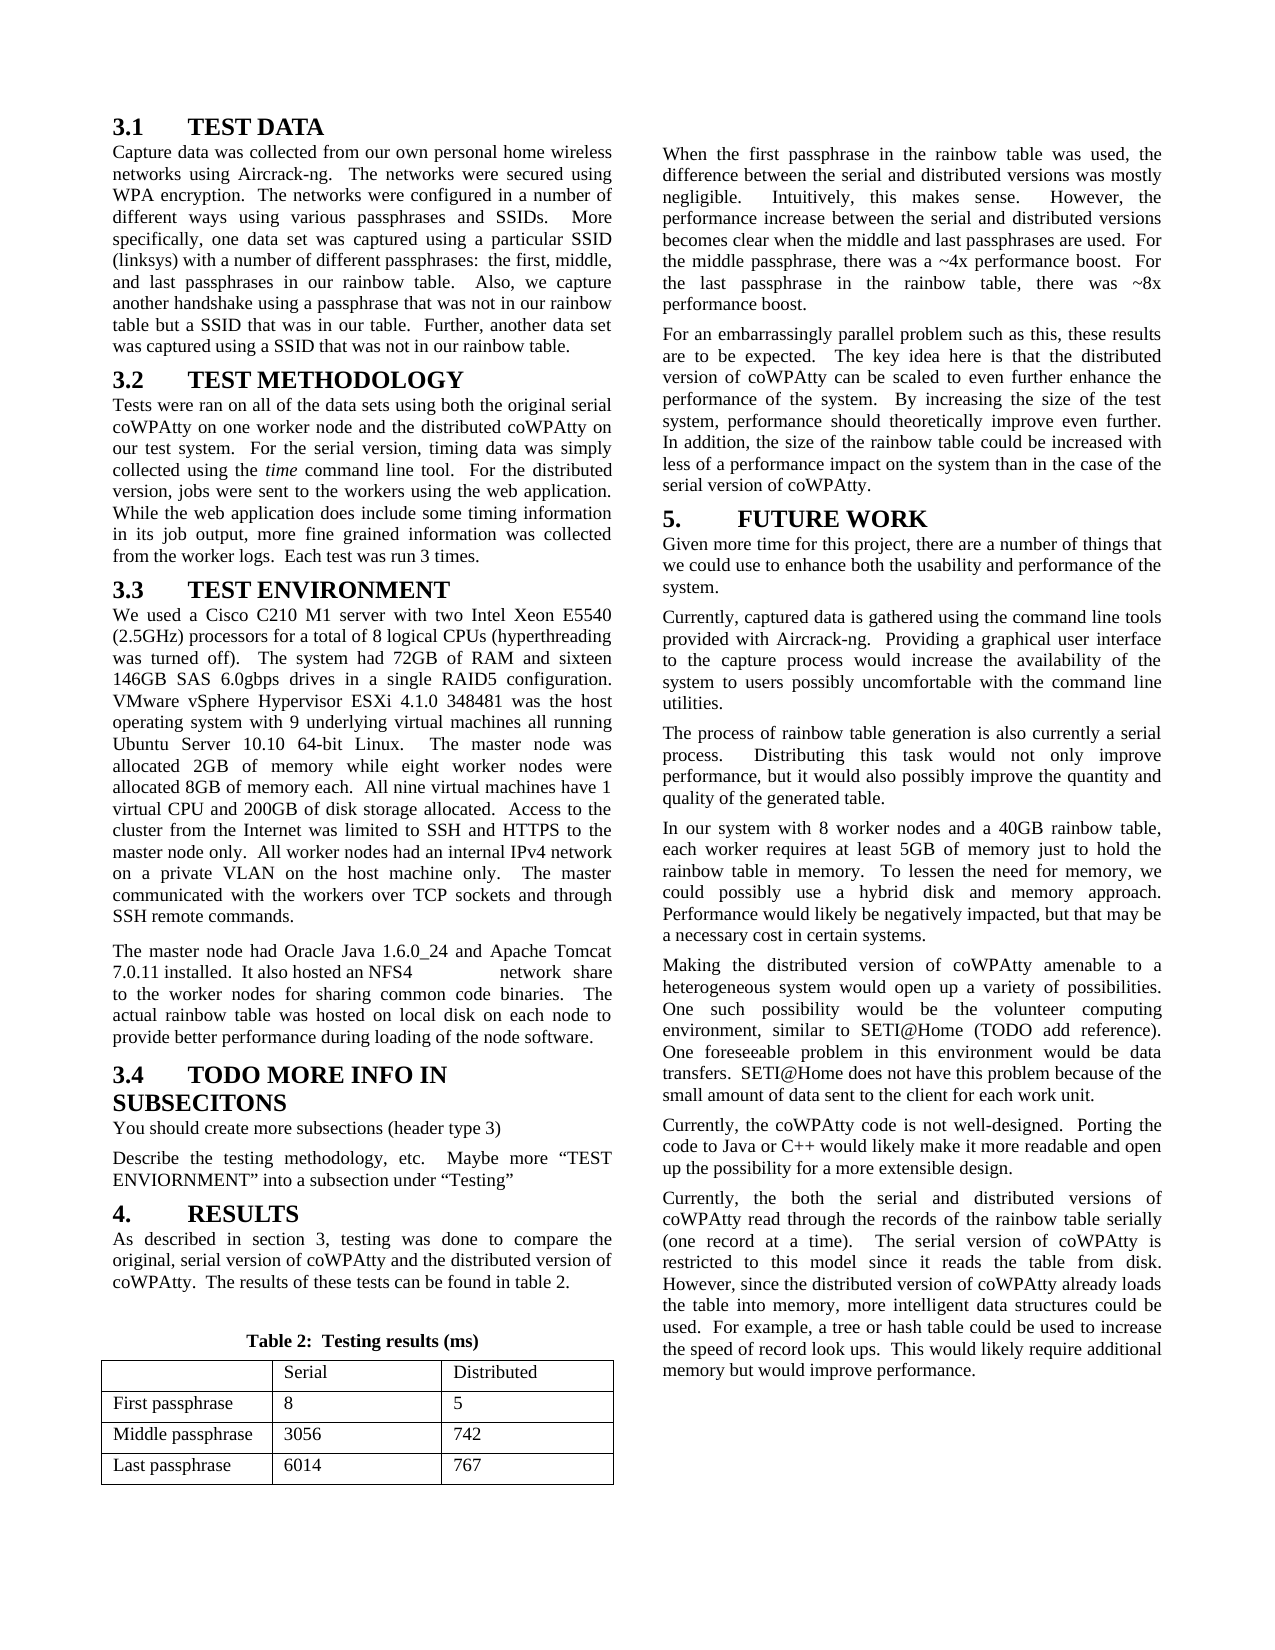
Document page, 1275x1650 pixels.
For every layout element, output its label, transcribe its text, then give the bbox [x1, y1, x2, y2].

subtitle TEST METHODOLOGY [112, 365, 613, 394]
text The process of rainbow table generation is also currently a serial process. Distributing this task would not only improve performance, but it would also possibly improve the quantity and quality of the generated table. [662, 722, 1162, 808]
text Currently, the coWPAtty code is not well-designed. Porting the code to Java or C++ would likely make it more readable and open up the possibility for a more extensible design. [662, 1113, 1162, 1178]
table_cell 742 [442, 1423, 613, 1453]
text We used a Cisco C210 M1 server with two Intel Xeon E5540 (2.5GHz) processors for a total of 8 logical CPUs (hyperthreading was turned off). The system had 72GB of RAM and sixteen 146GB SAS 6.0gbps drives in a single RAID5 configuration. VMware vSphere Hypervisor ESXi 4.1.0 348481 was the host operating system with 9 underlying virtual machines all running Ubuntu Server 10.10 64-bit Linux. The master node was allocated 2GB of memory while eight worker nodes were allocated 8GB of memory each. All nine virtual machines have 1 virtual CPU and 200GB of disk storage allocated. Access to the cluster from the Internet was limited to SSH and HTTPS to the master node only. All worker nodes had an internal IPv4 network on a private VLAN on the host machine only. The master communicated with the workers over TCP sockets and through SSH remote commands. [112, 603, 613, 927]
text In our system with 8 worker nodes and a 40GB rainbow table, each worker requires at least 5GB of memory just to hold the rainbow table in memory. To lessen the need for memory, we could possibly use a hybrid disk and memory approach. Performance would likely be negatively impacted, but that may be a necessary cost in certain systems. [662, 817, 1162, 946]
subtitle TODO MORE INFO IN SUBSECITONS [112, 1060, 613, 1117]
text Tests were ran on all of the data sets using both the original serial coWPAtty on one worker node and the distributed coWPAtty on our test system. For the serial version, timing data was simply collected using the time command line tool. For the distributed version, jobs were sent to the workers using the web application. While the web application does include some timing information in its job output, more fine grained information was collected from the worker logs. Each test was run 3 times. [112, 394, 613, 566]
text Capture data was collected from our own personal home wireless networks using Aircrack-ng. The networks were secured using WPA encryption. The networks were configured in a number of different ways using various passphrases and SSIDs. More specifically, one data set was captured using a particular SSID (linksys) with a number of different passphrases: the first, middle, and last passphrases in our rainbow table. Also, we capture another handshake using a passphrase that was not in our rainbow table but a SSID that was in our table. Further, another data set was captured using a SSID that was not in our rainbow table. [112, 141, 613, 357]
subtitle TEST DATA [112, 112, 613, 141]
text Making the distributed version of coWPAtty amenable to a heterogeneous system would open up a variety of possibilities. One such possibility would be the volunteer computing environment, similar to SETI@Home (TODO add reference). One foreseeable problem in this environment would be data transfers. SETI@Home does not have this problem because of the small amount of data sent to the client for each work unit. [662, 954, 1162, 1105]
text Given more time for this project, there are a number of things that we could use to enhance both the usability and performance of the system. [662, 533, 1162, 597]
text For an embarrassingly parallel problem such as this, these results are to be expected. The key idea here is that the distributed version of coWPAtty can be scaled to even further enhance the performance of the system. By increasing the size of the test system, performance should theoretically improve even further. In addition, the size of the rainbow table could be increased with less of a performance impact on the system than in the case of the serial version of coWPAtty. [662, 323, 1162, 496]
text When the first passphrase in the rainbow table was used, the difference between the serial and distributed versions was mostly negligible. Intuitively, this makes sense. However, the performance increase between the serial and distributed versions becomes clear when the middle and last passphrases are used. For the middle passphrase, there was a ~4x performance boost. For the last passphrase in the rainbow table, there was ~8x performance boost. [662, 142, 1162, 315]
subtitle RESULTS [112, 1199, 613, 1227]
text Table 2: Testing results (ms) [112, 1330, 613, 1352]
table_header Serial [273, 1361, 441, 1391]
table_cell Last passphrase [102, 1454, 272, 1484]
table_cell 3056 [273, 1423, 441, 1453]
table_cell Middle passphrase [102, 1423, 272, 1453]
text The master node had Oracle Java 1.6.0_24 and Apache Tomcat 7.0.11 installed. It also hosted an NFS4 network share to the worker nodes for sharing common code binaries. The actual rainbow table was hosted on local disk on each node to provide better performance during loading of the node software. [112, 939, 613, 1047]
table_cell First passphrase [102, 1392, 272, 1422]
text Describe the testing methodology, etc. Maybe more “TEST ENVIORNMENT” into a subsection under “Testing” [112, 1147, 613, 1190]
table_cell 767 [442, 1454, 613, 1484]
text As described in section 3, testing was done to compare the original, serial version of coWPAtty and the distributed version of coWPAtty. The results of these tests can be found in table 2. [112, 1227, 613, 1292]
subtitle TEST ENVIRONMENT [112, 575, 613, 603]
table_cell 8 [273, 1392, 441, 1422]
text Currently, captured data is gathered using the command line tools provided with Aircrack-ng. Providing a graphical user interface to the capture process would increase the availability of the system to users possibly uncomfortable with the command line utilities. [662, 606, 1162, 714]
text You should create more subsections (header type 3) [112, 1117, 613, 1139]
table_header Distributed [442, 1361, 613, 1391]
table_cell 6014 [273, 1454, 441, 1484]
table_cell 5 [442, 1392, 613, 1422]
table_header [102, 1361, 272, 1391]
subtitle FUTURE WORK [662, 504, 1162, 533]
text Currently, the both the serial and distributed versions of coWPAtty read through the records of the rainbow table serially (one record at a time). The serial version of coWPAtty is restricted to this model since it reads the table from disk. However, since the distributed version of coWPAtty already loads the table into memory, more intelligent data structures could be used. For example, a tree or hash table could be used to increase the speed of record look ups. This would likely require additional memory but would improve performance. [662, 1187, 1162, 1381]
